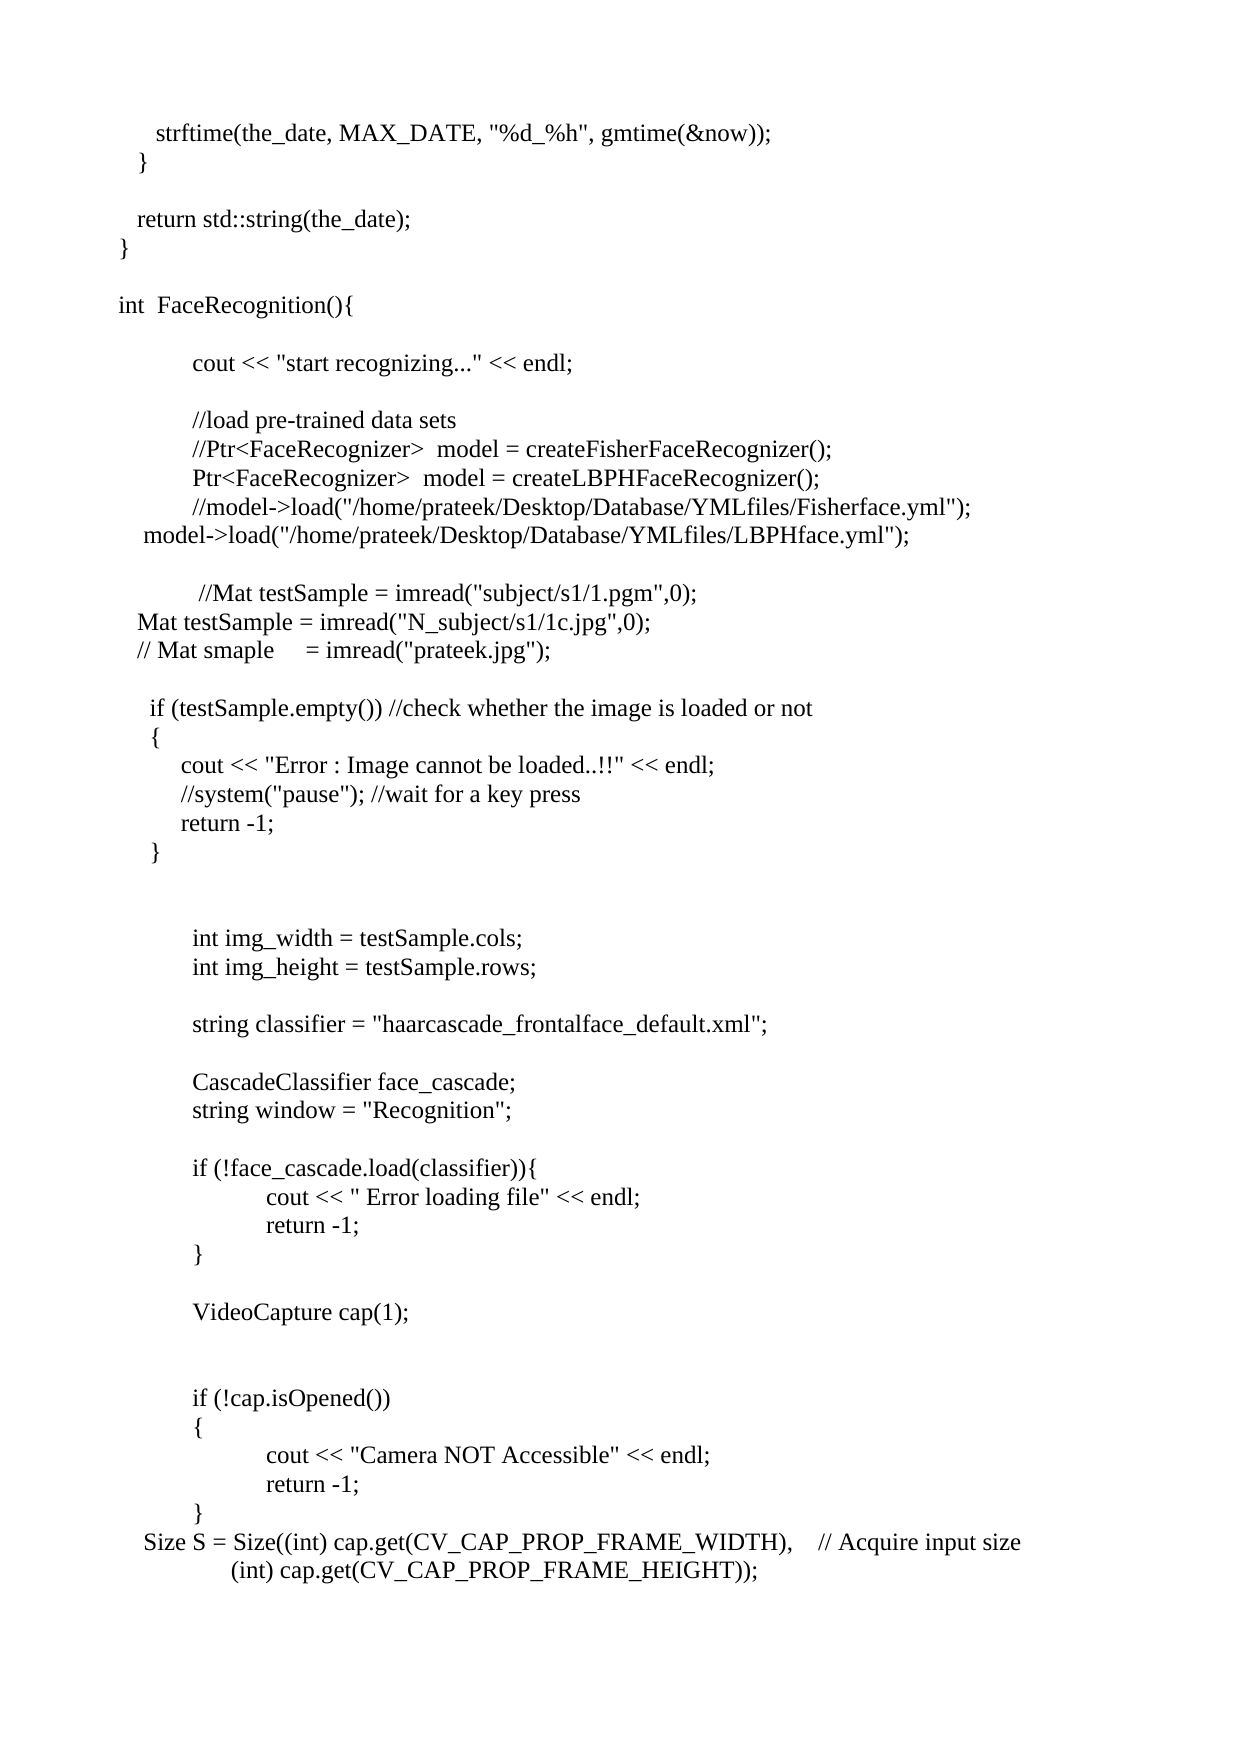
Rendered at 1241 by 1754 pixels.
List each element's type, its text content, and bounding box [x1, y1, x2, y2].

text if (testSample.empty()) //check whether the image is loaded or not [118, 693, 1122, 722]
text cout << "Camera NOT Accessible" << endl; [118, 1441, 1122, 1469]
text } [118, 1498, 1122, 1527]
text //load pre-trained data sets [118, 406, 1122, 434]
text string classifier = "haarcascade_frontalface_default.xml"; [118, 1009, 1122, 1038]
text if (!face_cascade.load(classifier)){ [118, 1153, 1122, 1182]
text } [118, 1239, 1122, 1268]
text Mat testSample = imread("N_subject/s1/1c.jpg",0); [118, 607, 1122, 636]
text //model->load("/home/prateek/Desktop/Database/YMLfiles/Fisherface.yml"); [118, 492, 1122, 521]
text int img_height = testSample.rows; [118, 952, 1122, 981]
text model->load("/home/prateek/Desktop/Database/YMLfiles/LBPHface.yml"); [118, 521, 1122, 549]
text Size S = Size((int) cap.get(CV_CAP_PROP_FRAME_WIDTH), // Acquire input size [118, 1527, 1122, 1556]
text int FaceRecognition(){ [118, 291, 1122, 319]
text VideoCapture cap(1); [118, 1297, 1122, 1326]
text // Mat smaple = imread("prateek.jpg"); [118, 636, 1122, 664]
text //system("pause"); //wait for a key press [118, 779, 1122, 808]
text int img_width = testSample.cols; [118, 923, 1122, 952]
text Ptr<FaceRecognizer> model = createLBPHFaceRecognizer(); [118, 463, 1122, 492]
text { [118, 722, 1122, 751]
text return std::string(the_date); [118, 204, 1122, 233]
text cout << "Error : Image cannot be loaded..!!" << endl; [118, 751, 1122, 779]
text } [118, 837, 1122, 866]
text (int) cap.get(CV_CAP_PROP_FRAME_HEIGHT)); [118, 1556, 1122, 1584]
text CascadeClassifier face_cascade; [118, 1067, 1122, 1096]
text //Ptr<FaceRecognizer> model = createFisherFaceRecognizer(); [118, 434, 1122, 463]
text //Mat testSample = imread("subject/s1/1.pgm",0); [118, 578, 1122, 607]
text } [118, 233, 1122, 262]
text string window = "Recognition"; [118, 1096, 1122, 1124]
text { [118, 1412, 1122, 1441]
text if (!cap.isOpened()) [118, 1383, 1122, 1412]
text strftime(the_date, MAX_DATE, "%d_%h", gmtime(&now)); [118, 118, 1122, 147]
text cout << " Error loading file" << endl; [118, 1182, 1122, 1211]
text return -1; [118, 808, 1122, 837]
text } [118, 147, 1122, 176]
text return -1; [118, 1469, 1122, 1498]
text return -1; [118, 1211, 1122, 1239]
text cout << "start recognizing..." << endl; [118, 348, 1122, 377]
